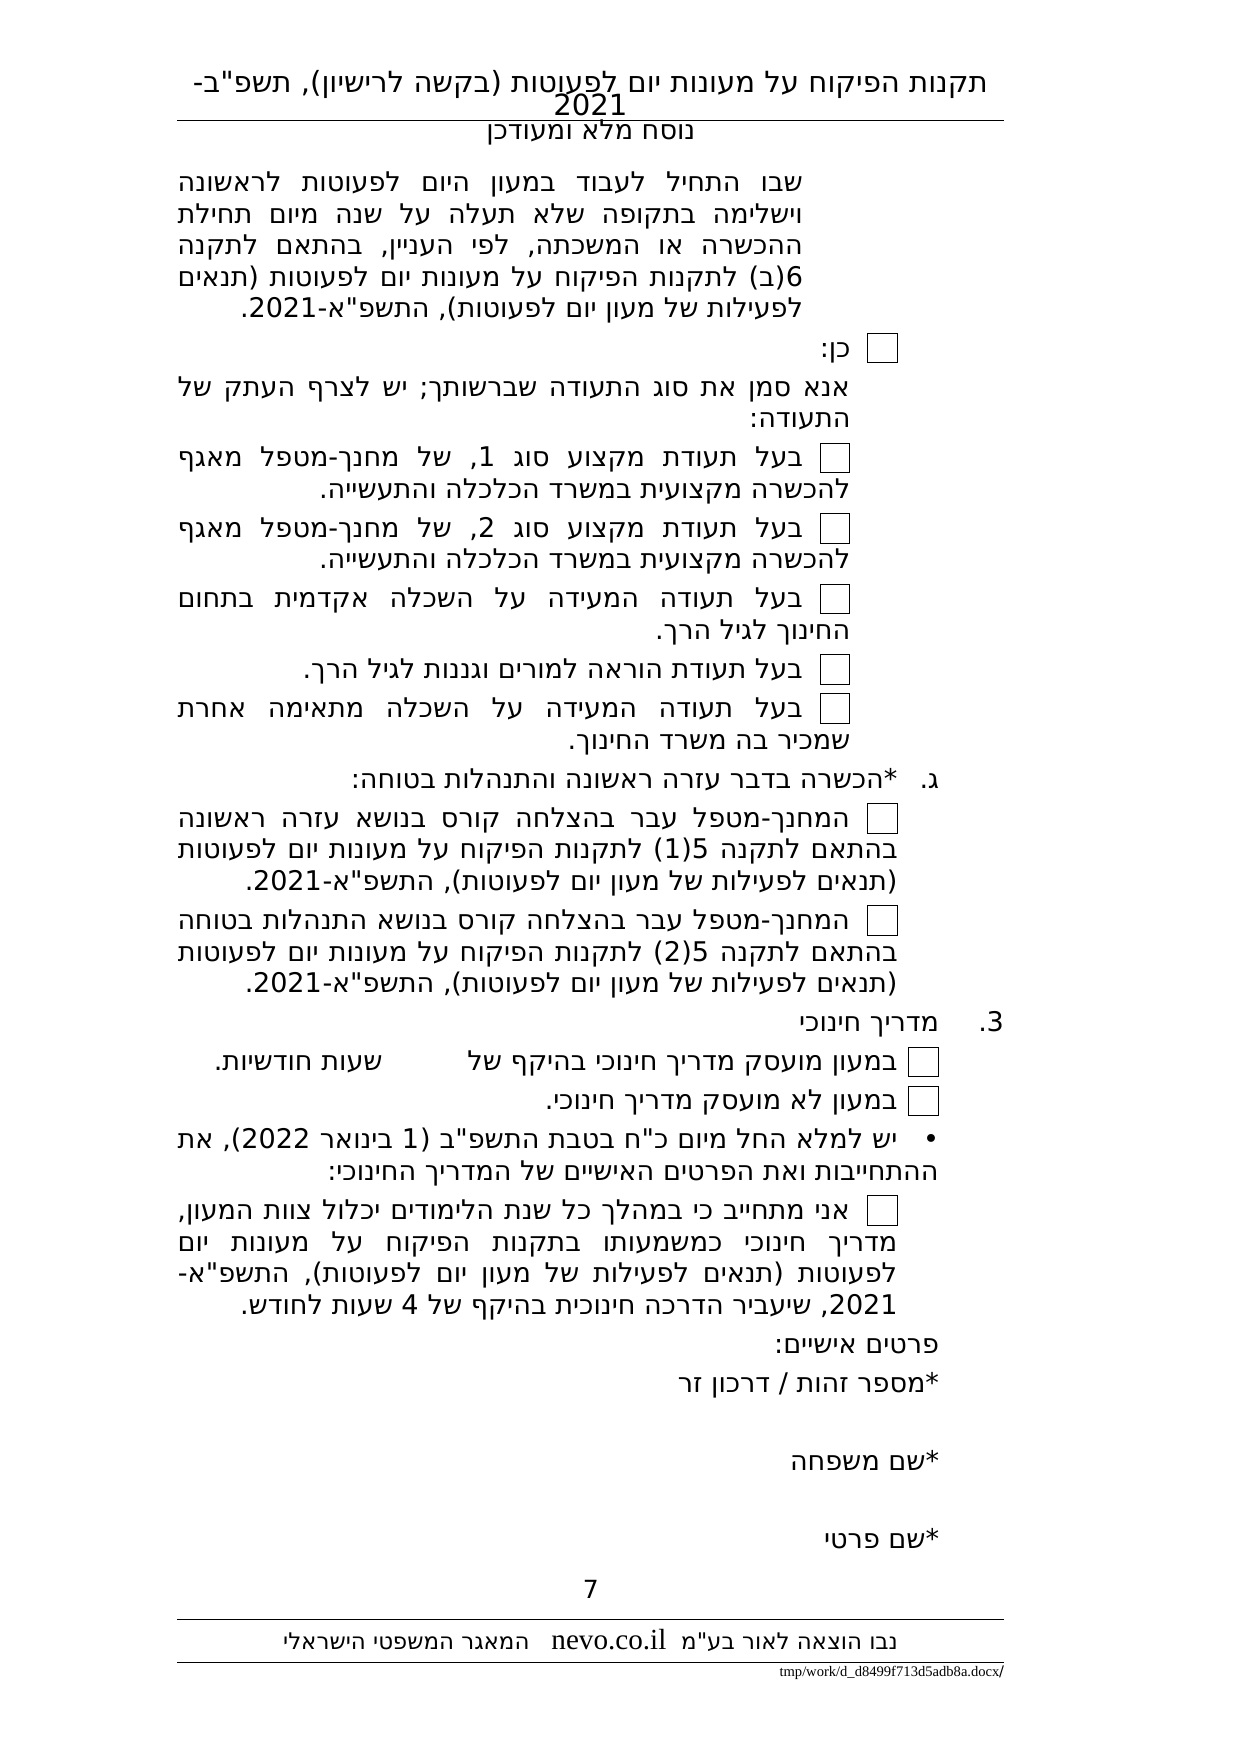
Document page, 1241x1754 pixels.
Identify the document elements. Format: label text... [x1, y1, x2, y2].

text • יש למלא החל מיום כ"ח בטבת התשפ"ב (1 בינואר 2022), את ההתחייבות ואת הפרטים האישיים של המדריך החינוכי: [177, 1124, 939, 1187]
text במעון לא מועסק מדריך חינוכי. [177, 1085, 939, 1116]
text בעל תעודת מקצוע סוג 2, של מחנך-מטפל מאגף להכשרה מקצועית במשרד הכלכלה והתעשייה. [177, 512, 851, 575]
text *שם פרטי [177, 1523, 939, 1555]
text אנא סמן את סוג התעודה שברשותך; יש לצרף העתק של התעודה: [177, 371, 851, 434]
text במעון מועסק מדריך חינוכי בהיקף של שעות חודשיות. [177, 1046, 939, 1077]
text אני מתחייב כי במהלך כל שנת הלימודים יכלול צוות המעון, מדריך חינוכי כמשמעותו בתקנות הפיקוח על מעונות יום לפעוטות (תנאים לפעילות של מעון יום לפעוטות), התשפ"א-2021, שיעביר הדרכה חינוכית בהיקף של 4 שעות לחודש. [177, 1194, 898, 1321]
text 3. מדריך חינוכי [177, 1007, 1004, 1038]
text המחנך-מטפל עבר בהצלחה קורס בנושא עזרה ראשונה בהתאם לתקנה 5(1) לתקנות הפיקוח על מעונות יום לפעוטות (תנאים לפעילות של מעון יום לפעוטות), התשפ"א-2021. [177, 802, 898, 897]
text *מספר זהות / דרכון זר [177, 1367, 939, 1399]
text בעל תעודה המעידה על השכלה אקדמית בתחום החינוך לגיל הרך. [177, 583, 851, 646]
text בעל תעודה המעידה על השכלה מתאימה אחרת שמכיר בה משרד החינוך. [177, 692, 851, 756]
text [177, 167, 803, 324]
text ג. *הכשרה בדבר עזרה ראשונה והתנהלות בטוחה: [177, 763, 939, 795]
text פרטים אישיים: [177, 1328, 939, 1360]
text כן: [177, 332, 898, 363]
text המחנך-מטפל עבר בהצלחה קורס בנושא התנהלות בטוחה בהתאם לתקנה 5(2) לתקנות הפיקוח על מעונות יום לפעוטות (תנאים לפעילות של מעון יום לפעוטות), התשפ"א-2021. [177, 904, 898, 999]
text בעל תעודת הוראה למורים וגננות לגיל הרך. [177, 653, 851, 685]
text בעל תעודת מקצוע סוג 1, של מחנך-מטפל מאגף להכשרה מקצועית במשרד הכלכלה והתעשייה. [177, 442, 851, 505]
text *שם משפחה [177, 1445, 939, 1477]
